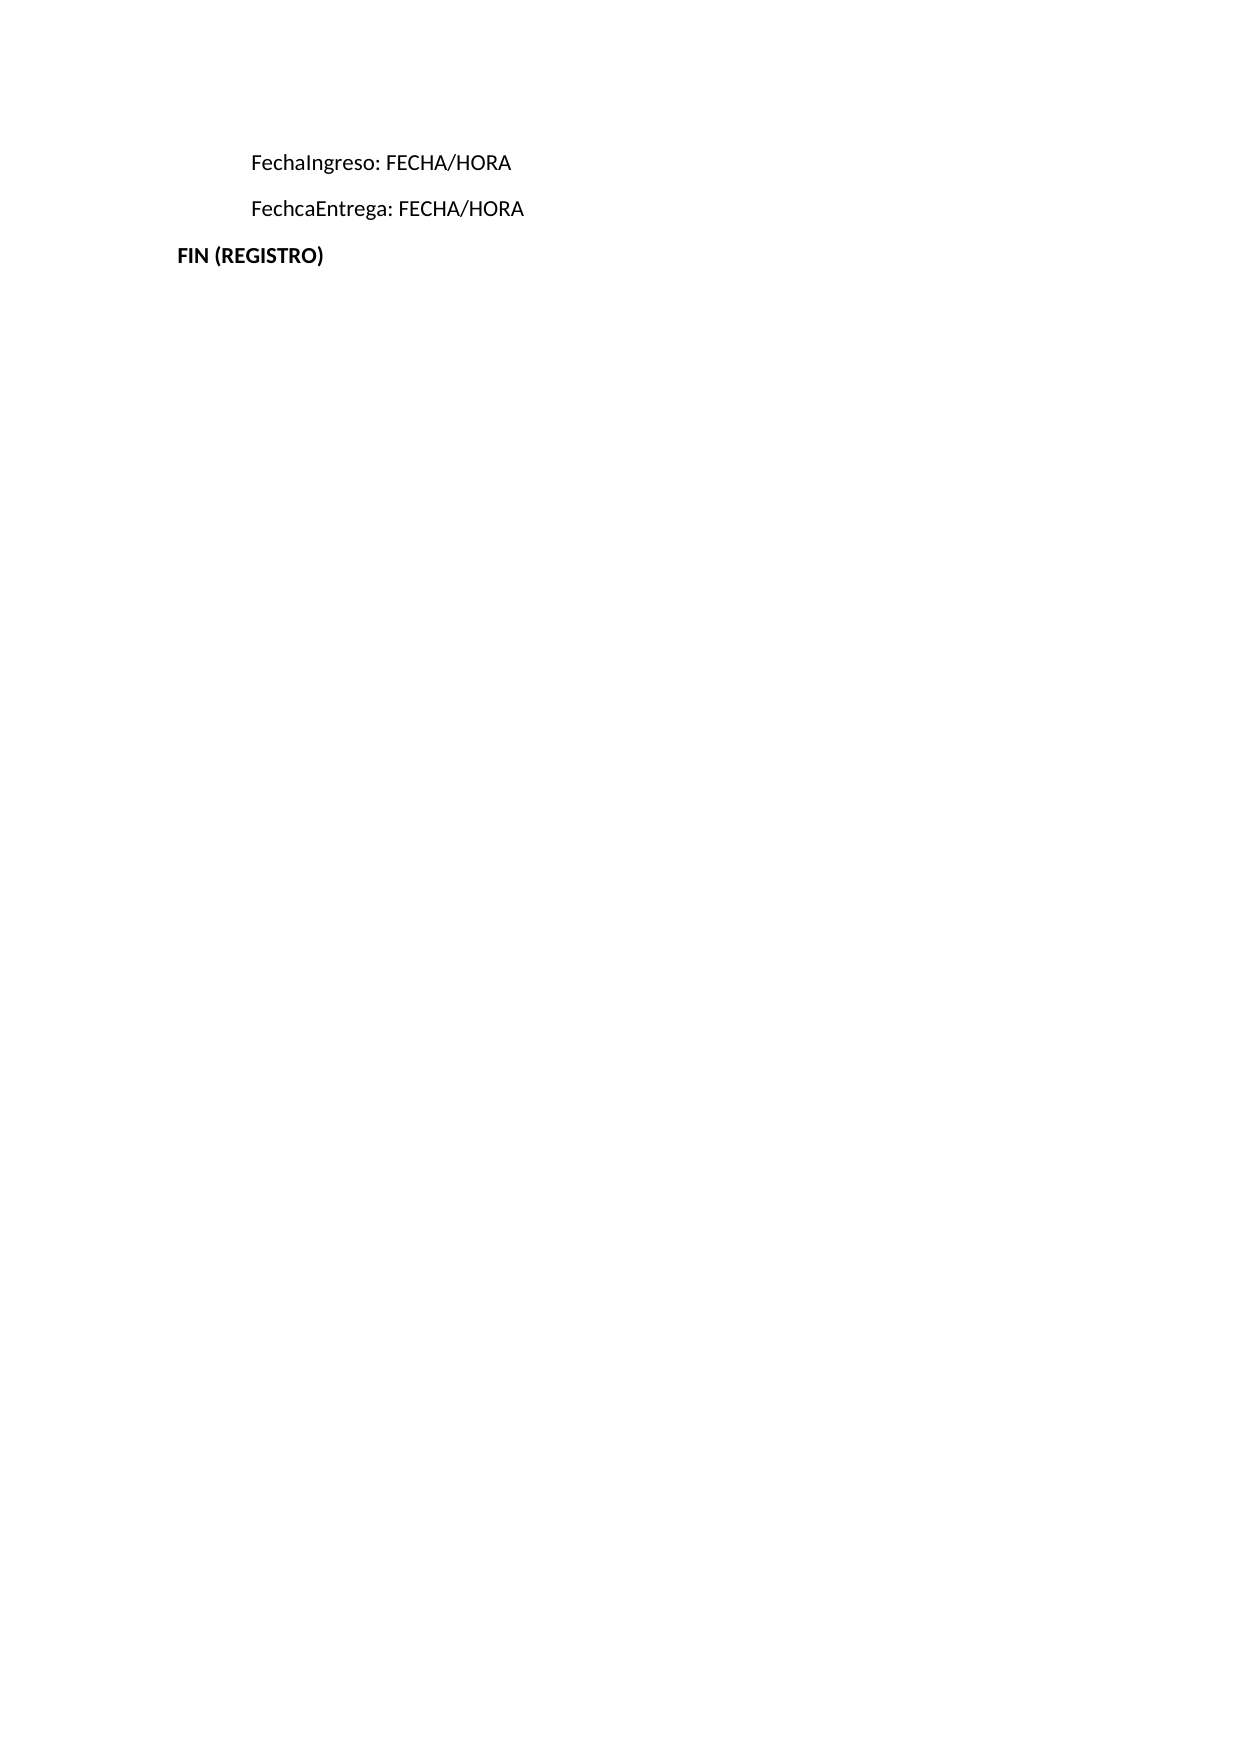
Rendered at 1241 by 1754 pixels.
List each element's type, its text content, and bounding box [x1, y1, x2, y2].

text FIN (REGISTRO) [177, 241, 1063, 269]
text FechcaEntrega: FECHA/HORA [177, 194, 1063, 222]
text FechaIngreso: FECHA/HORA [177, 148, 1063, 176]
